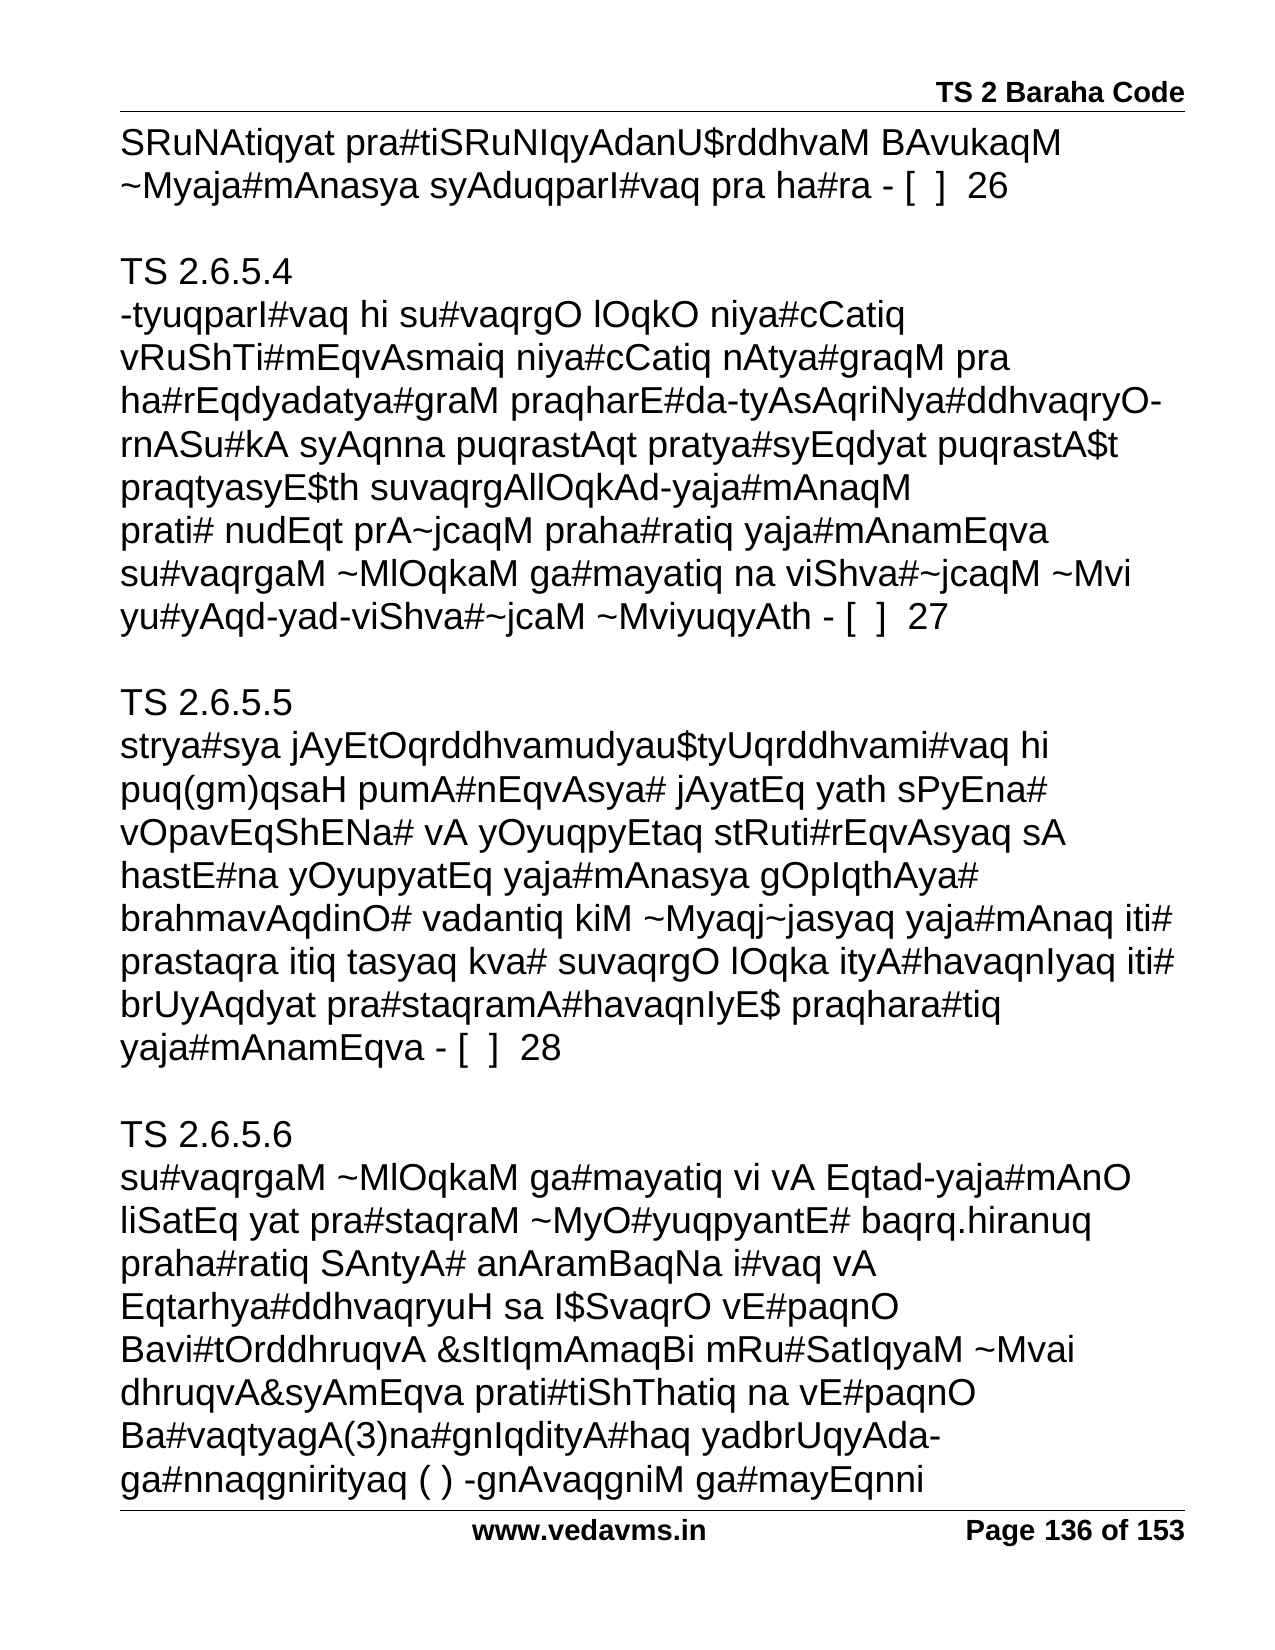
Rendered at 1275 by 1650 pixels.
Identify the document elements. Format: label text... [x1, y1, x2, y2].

text TS 2.6.5.5 [120, 681, 1185, 724]
text TS 2.6.5.4 [120, 249, 1185, 292]
text prati# nudEqt prA~jcaqM praha#ratiq yaja#mAnamEqva su#vaqrgaM ~MlOqkaM ga#mayatiq na viShva#~jcaqM ~Mvi yu#yAqd-yad-viShva#~jcaM ~MviyuqyAth - [ ] 27 [120, 508, 1185, 637]
text TS 2.6.5.6 [120, 1112, 1185, 1155]
text strya#sya jAyEtOqrddhvamudyau$tyUqrddhvami#vaq hi puq(gm)qsaH pumA#nEqvAsya# jAyatEq yath sPyEna# vOpavEqShENa# vA yOyuqpyEtaq stRuti#rEqvAsyaq sA hastE#na yOyupyatEq yaja#mAnasya gOpIqthAya# brahmavAqdinO# vadantiq kiM ~Myaqj~jasyaq yaja#mAnaq iti# prastaqra itiq tasyaq kva# suvaqrgO lOqka ityA#havaqnIyaq iti# brUyAqdyat pra#staqramA#havaqnIyE$ praqhara#tiq yaja#mAnamEqva - [ ] 28 [120, 724, 1185, 1069]
